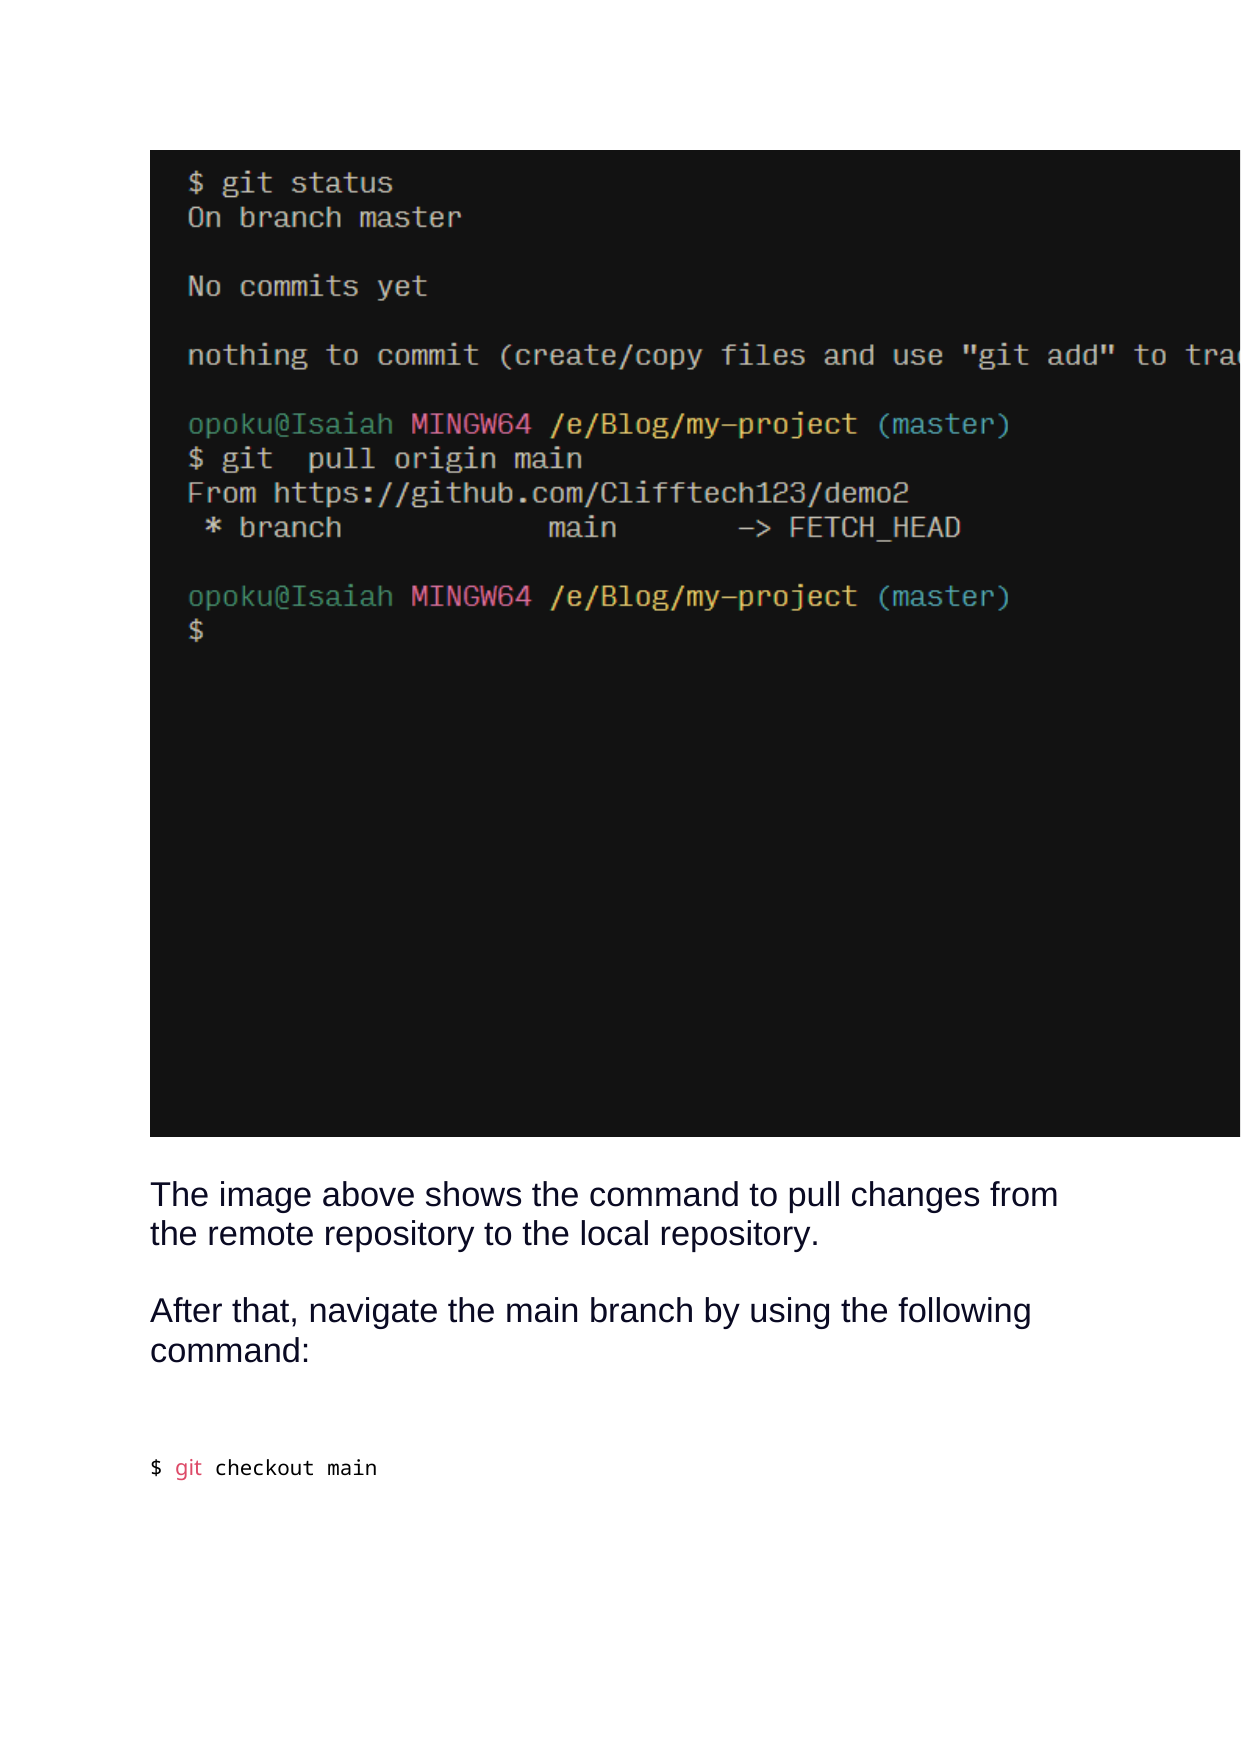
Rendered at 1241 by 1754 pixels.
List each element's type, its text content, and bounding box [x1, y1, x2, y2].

text $ git checkout main [150, 1444, 1090, 1482]
text After that, navigate the main branch by using the following command: [150, 1290, 1090, 1369]
text The image above shows the command to pull changes from the remote repository to the local repository. [150, 1174, 1090, 1253]
picture [150, 150, 1241, 1137]
